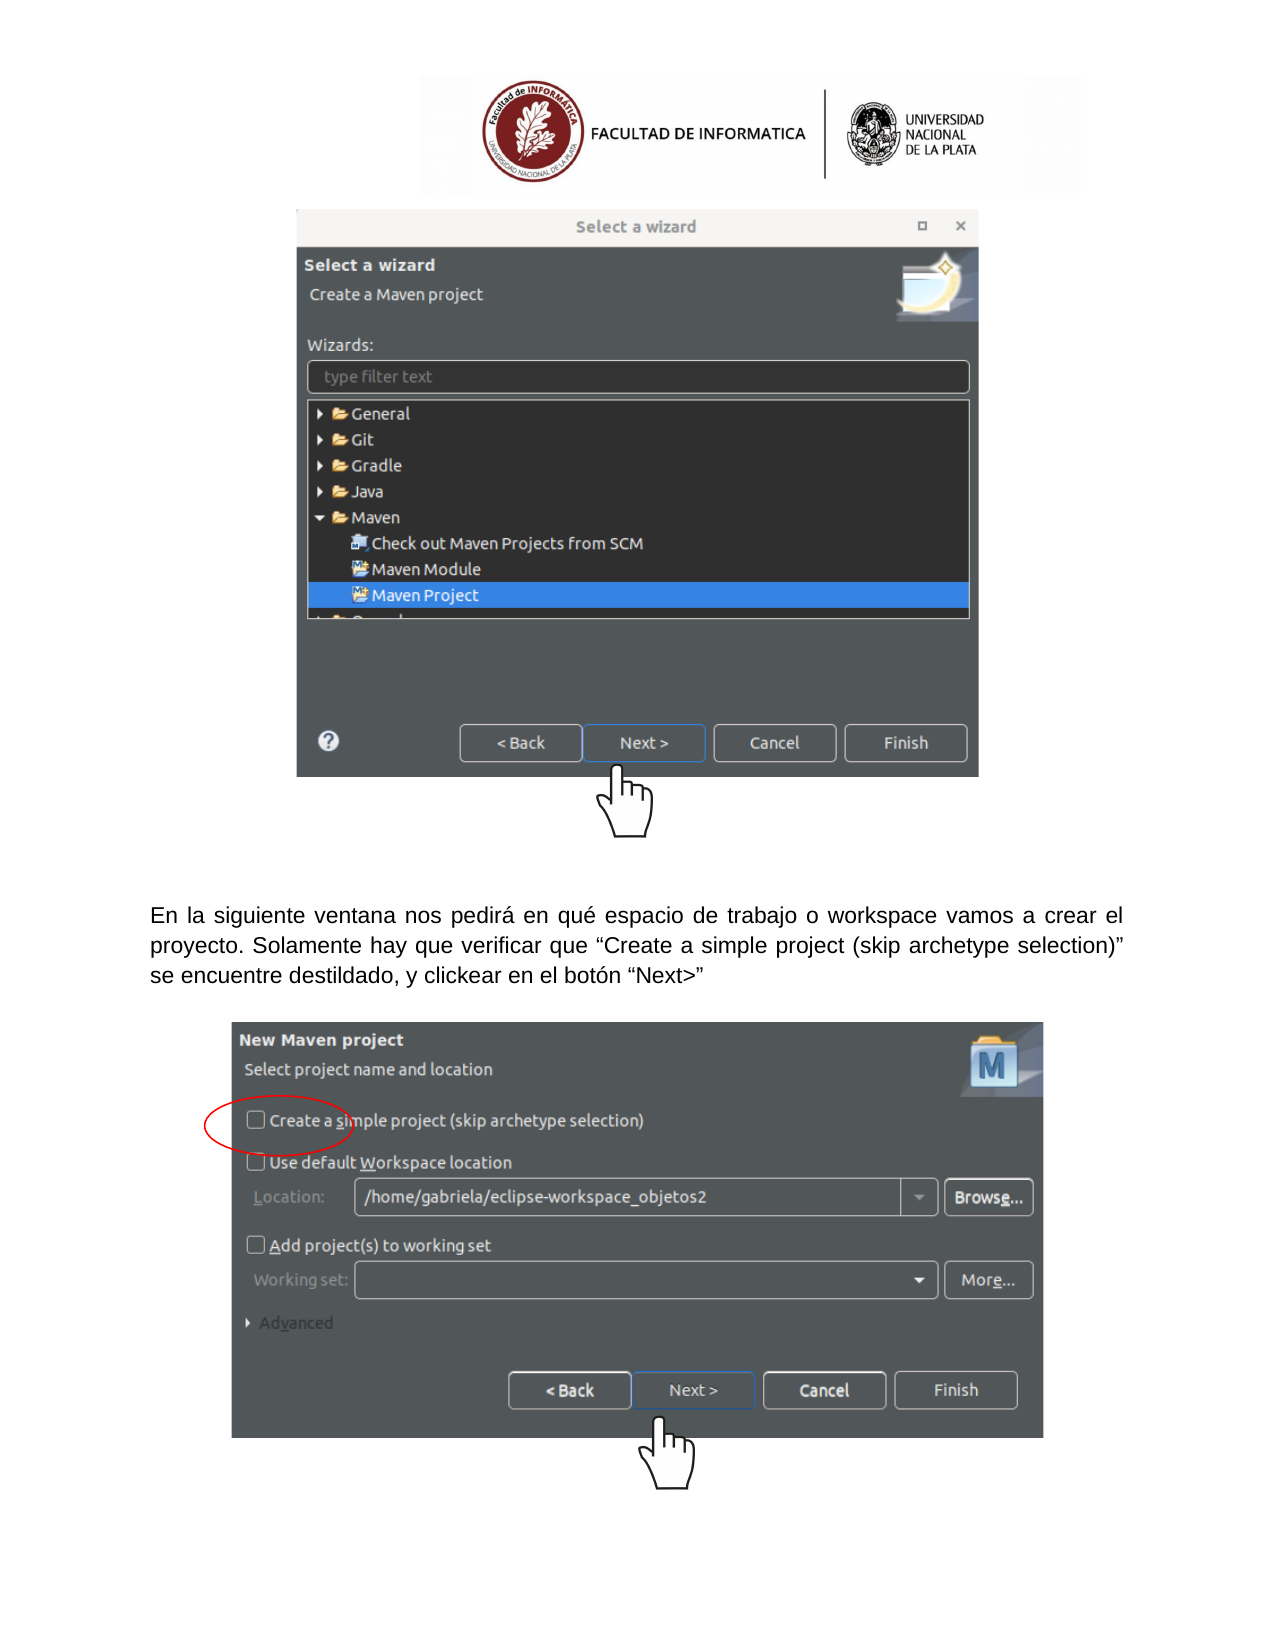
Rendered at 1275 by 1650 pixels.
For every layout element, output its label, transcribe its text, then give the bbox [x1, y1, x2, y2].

picture [296, 209, 979, 841]
picture [419, 75, 1081, 194]
text En la siguiente ventana nos pedirá en qué espacio de trabajo o workspace vamos a crear el proyecto. Solamente hay que verificar que “Create a simple project (skip archetype selection)” se encuentre destildado, y clickear en el botón “Next>” [150, 902, 1125, 988]
picture [231, 1022, 1044, 1493]
picture [231, 1097, 352, 1154]
